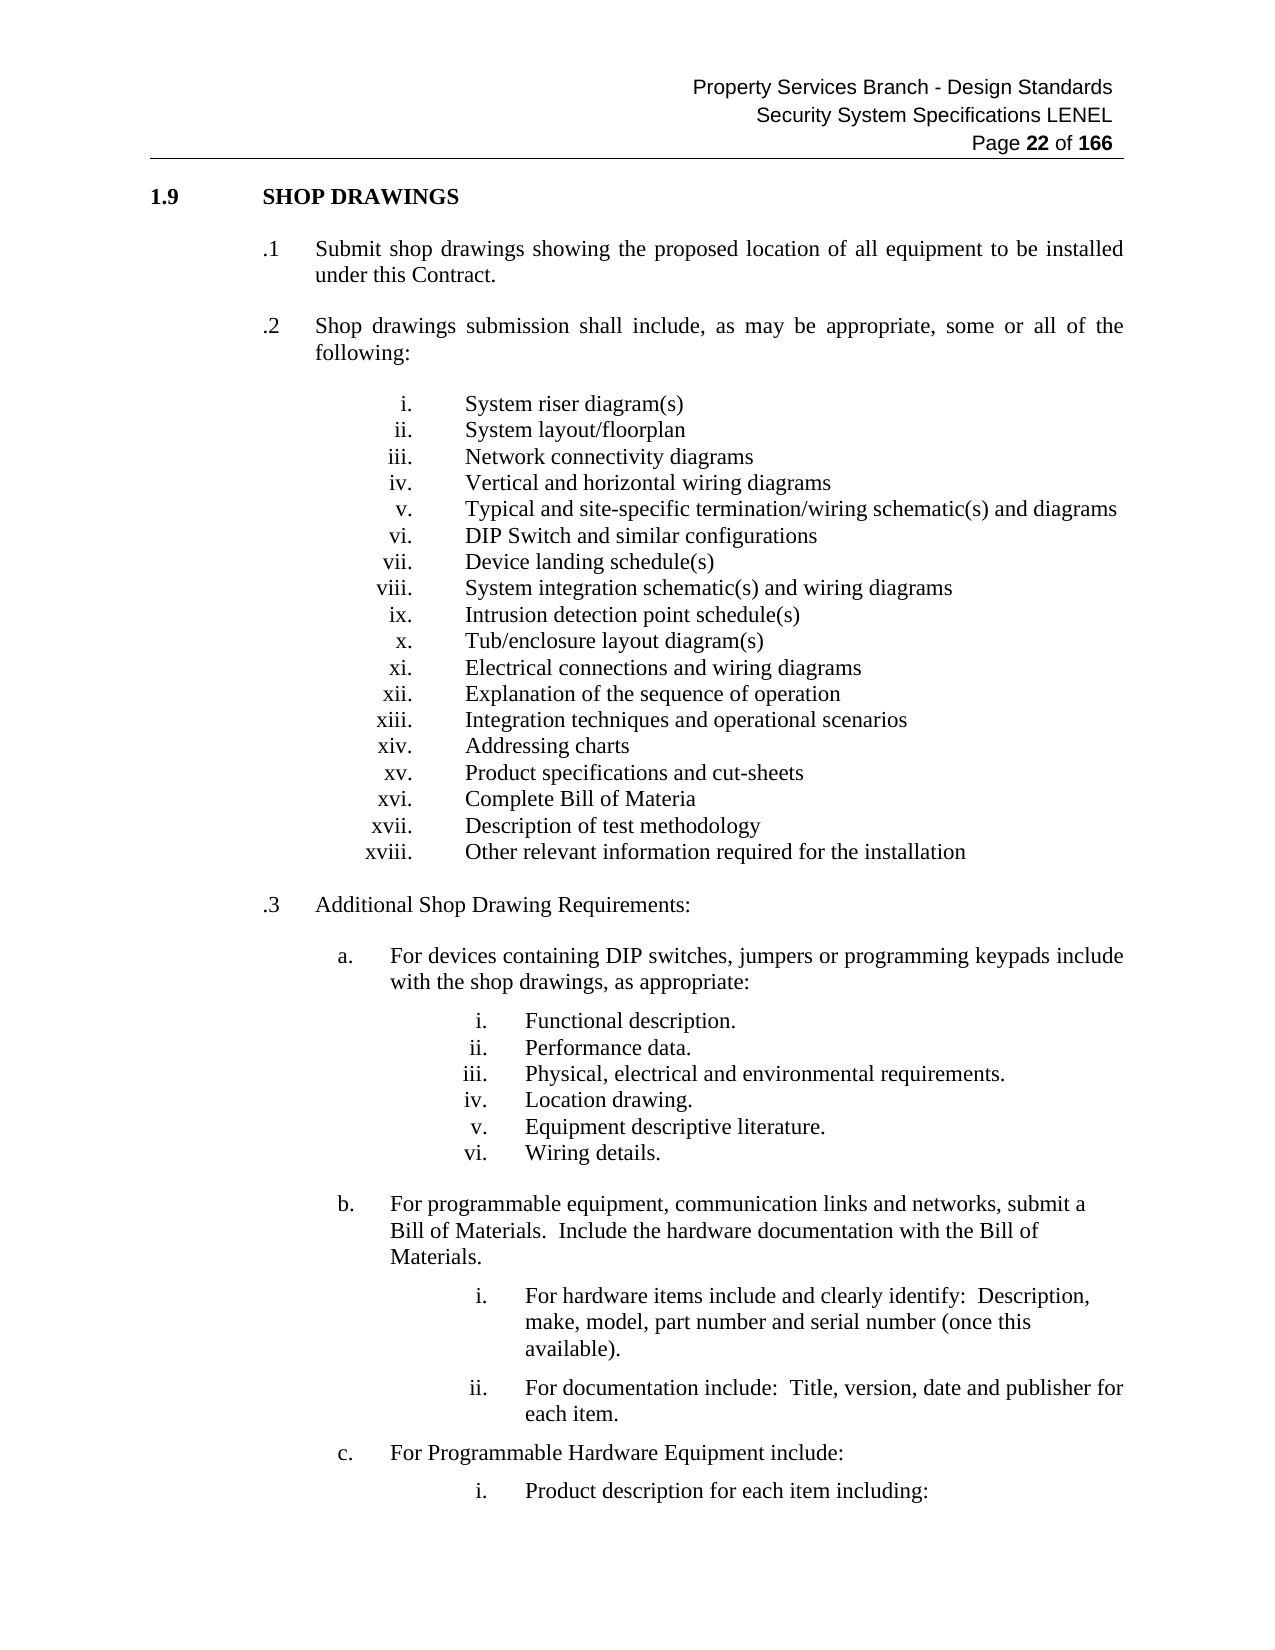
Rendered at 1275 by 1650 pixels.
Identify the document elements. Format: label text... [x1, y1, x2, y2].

list Intrusion detection point schedule(s) [412, 601, 1125, 627]
list Electrical connections and wiring diagrams [412, 653, 1125, 680]
list System riser diagram(s) [412, 390, 1125, 416]
list System layout/floorplan [412, 416, 1125, 443]
list Shop drawings submission shall include, as may be appropriate, some or all of the following: [262, 312, 1125, 365]
list Product description for each item including: [487, 1478, 1125, 1504]
list For programmable equipment, communication links and networks, submit a Bill of Materials. Include the hardware documentation with the Bill of Materials. [337, 1190, 1125, 1269]
list Location drawing. [487, 1086, 1125, 1113]
list Functional description. [487, 1007, 1125, 1034]
list Device landing schedule(s) [412, 548, 1125, 574]
list For hardware items include and clearly identify: Description, make, model, part number and serial number (once this available). [487, 1282, 1125, 1361]
subtitle Shop Drawings [150, 183, 1125, 209]
list Wiring details. [487, 1139, 1125, 1165]
list Performance data. [487, 1034, 1125, 1060]
list Typical and site-specific termination/wiring schematic(s) and diagrams [412, 495, 1125, 522]
list System integration schematic(s) and wiring diagrams [412, 574, 1125, 601]
list Description of test methodology [412, 812, 1125, 838]
list Tub/enclosure layout diagram(s) [412, 627, 1125, 653]
list Explanation of the sequence of operation [412, 680, 1125, 706]
list Integration techniques and operational scenarios [412, 706, 1125, 733]
list Vertical and horizontal wiring diagrams [412, 469, 1125, 495]
list Physical, electrical and environmental requirements. [487, 1060, 1125, 1086]
list Network connectivity diagrams [412, 443, 1125, 469]
list For devices containing DIP switches, jumpers or programming keypads include with the shop drawings, as appropriate: [337, 942, 1125, 995]
list DIP Switch and similar configurations [412, 522, 1125, 548]
list For documentation include: Title, version, date and publisher for each item. [487, 1373, 1125, 1426]
list Addressing charts [412, 733, 1125, 759]
list For Programmable Hardware Equipment include: [337, 1439, 1125, 1465]
list Equipment descriptive literature. [487, 1113, 1125, 1139]
list Additional Shop Drawing Requirements: [262, 891, 1125, 917]
list Product specifications and cut-sheets [412, 759, 1125, 785]
list Complete Bill of Materia [412, 785, 1125, 812]
list Other relevant information required for the installation [412, 838, 1125, 864]
list Submit shop drawings showing the proposed location of all equipment to be installed under this Contract. [262, 234, 1125, 287]
